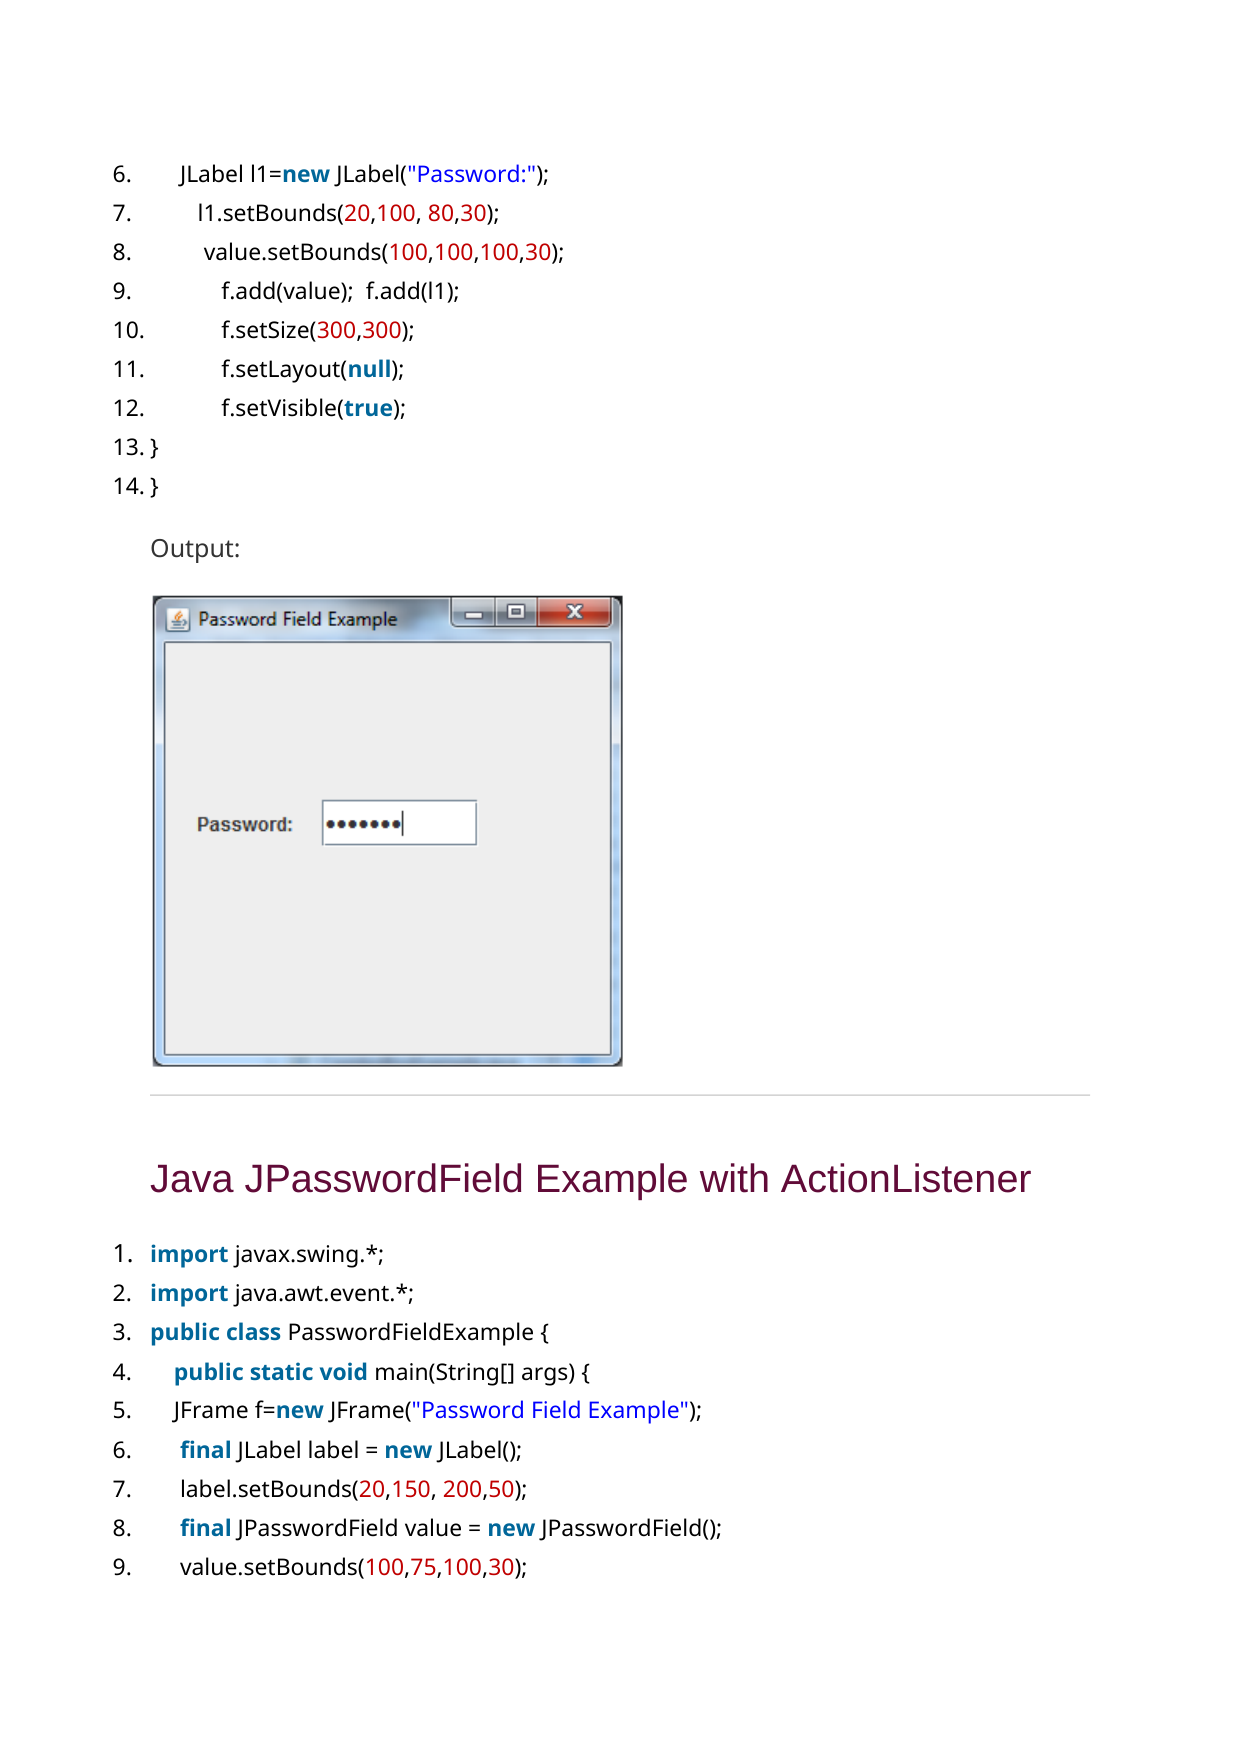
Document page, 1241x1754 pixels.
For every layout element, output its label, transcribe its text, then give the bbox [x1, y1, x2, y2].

list value.setBounds(100,75,100,30); [112, 1543, 1090, 1582]
list public static void main(String[] args) { [112, 1348, 1090, 1387]
list label.setBounds(20,150, 200,50); [112, 1465, 1090, 1504]
list } [112, 423, 1090, 462]
list import javax.swing.*; [112, 1230, 1090, 1269]
list l1.setBounds(20,100, 80,30); [112, 189, 1090, 228]
list f.setSize(300,300); [112, 306, 1090, 345]
list value.setBounds(100,100,100,30); [112, 228, 1090, 267]
text Output: [150, 531, 1090, 565]
list } [112, 462, 1090, 502]
list public class PasswordFieldExample { [112, 1308, 1090, 1348]
list final JLabel label = new JLabel(); [112, 1426, 1090, 1465]
list final JPasswordField value = new JPasswordField(); [112, 1504, 1090, 1543]
list f.add(value); f.add(l1); [112, 267, 1090, 306]
list f.setVisible(true); [112, 384, 1090, 423]
list f.setLayout(null); [112, 345, 1090, 384]
subtitle Java JPasswordField Example with ActionListener [150, 1156, 1090, 1201]
list import java.awt.event.*; [112, 1269, 1090, 1308]
list JLabel l1=new JLabel("Password:"); [112, 150, 1090, 189]
list JFrame f=new JFrame("Password Field Example"); [112, 1387, 1090, 1426]
picture [150, 593, 626, 1070]
